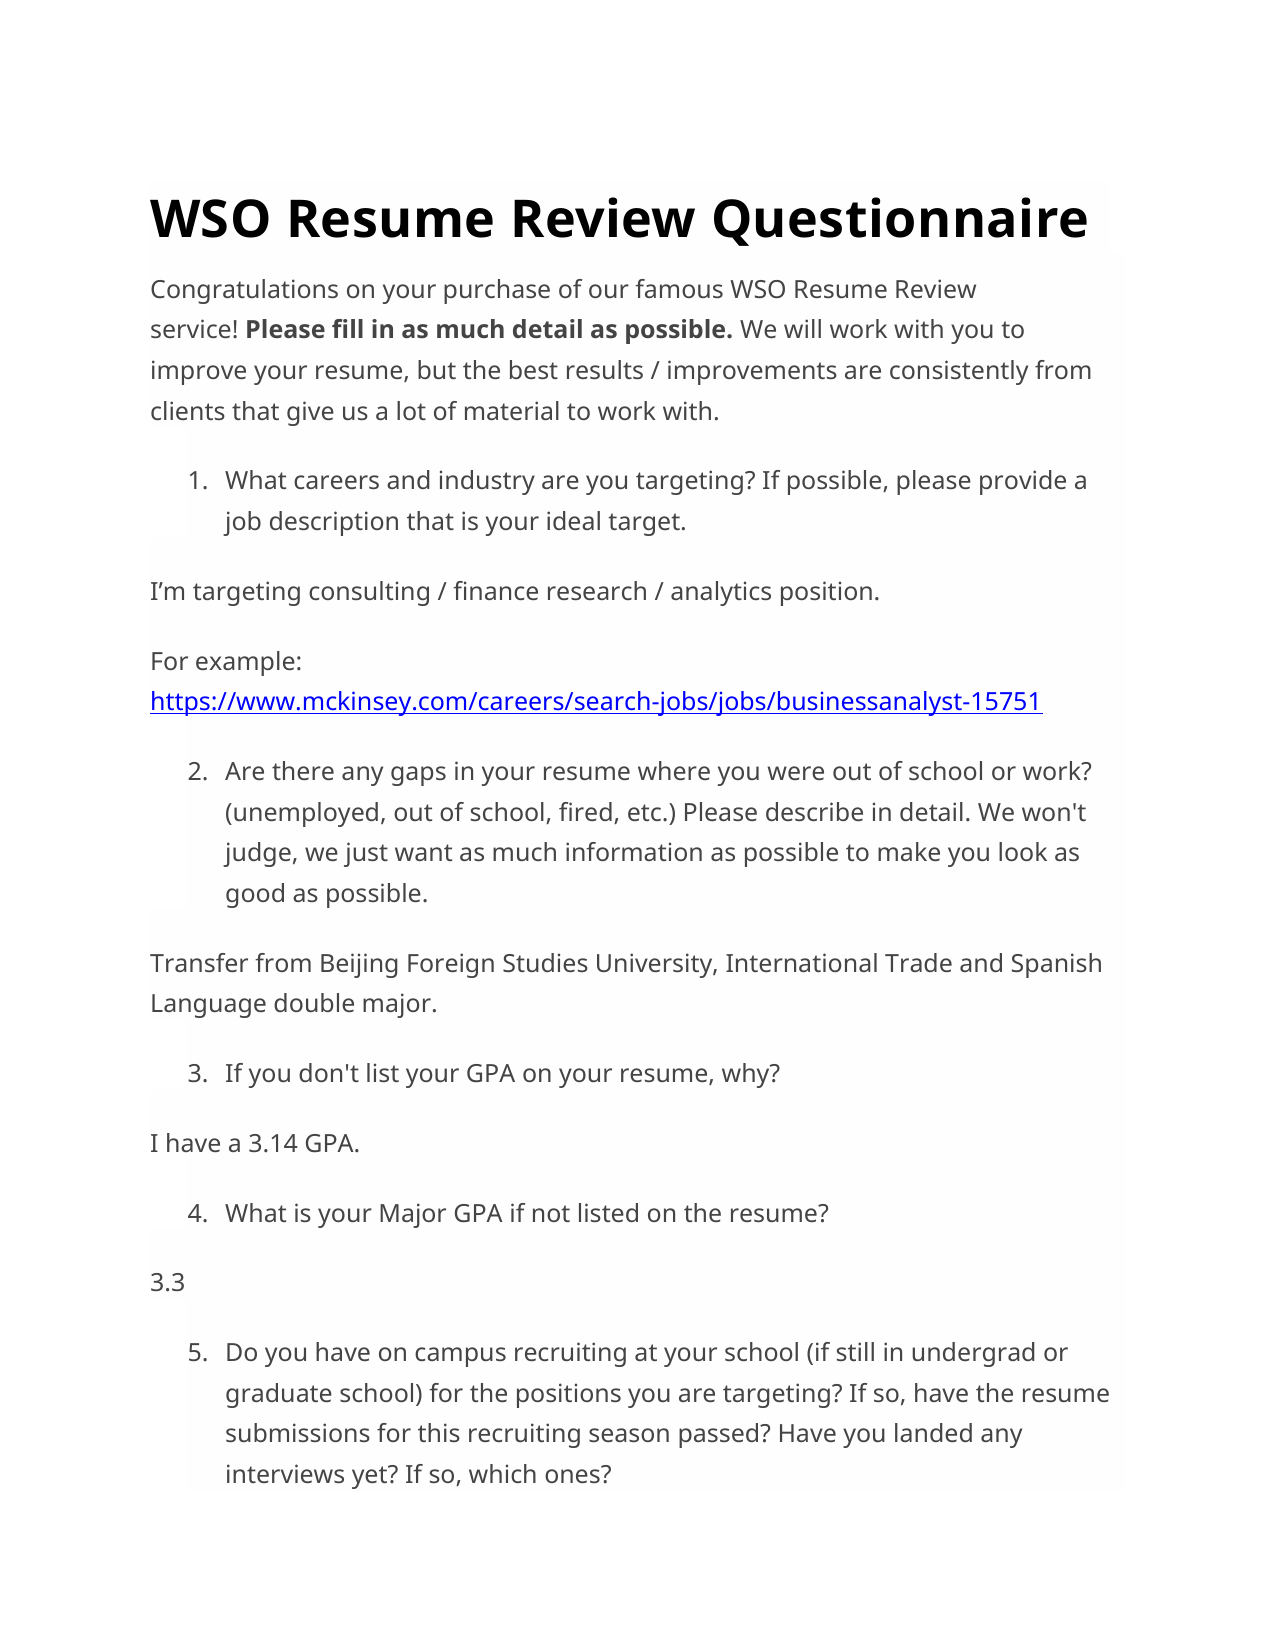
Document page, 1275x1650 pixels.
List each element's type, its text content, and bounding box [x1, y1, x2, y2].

text Congratulations on your purchase of our famous WSO Resume Review service! Please fill in as much detail as possible. We will work with you to improve your resume, but the best results / improvements are consistently from clients that give us a lot of material to work with. [150, 265, 1125, 427]
text For example: https://www.mckinsey.com/careers/search-jobs/jobs/businessanalyst-15751 [150, 637, 1125, 718]
list What is your Major GPA if not listed on the resume? [187, 1189, 1125, 1229]
text I’m targeting consulting / finance research / analytics position. [150, 567, 1125, 607]
text WSO Resume Review Questionnaire [150, 181, 1109, 252]
list What careers and industry are you targeting? If possible, please provide a job description that is your ideal target. [187, 456, 1125, 538]
text Transfer from Beijing Foreign Studies University, International Trade and Spanish Language double major. [150, 939, 1125, 1020]
text 3.3 [150, 1258, 1125, 1299]
text I have a 3.14 GPA. [150, 1119, 1125, 1159]
list If you don't list your GPA on your resume, why? [187, 1049, 1125, 1090]
list Do you have on campus recruiting at your school (if still in undergrad or graduate school) for the positions you are targeting? If so, have the resume submissions for this recruiting season passed? Have you landed any interviews yet? If so, which ones? [187, 1328, 1125, 1491]
list Are there any gaps in your resume where you were out of school or work? (unemployed, out of school, fired, etc.) Please describe in detail. We won't judge, we just want as much information as possible to make you look as good as possible. [187, 747, 1125, 909]
